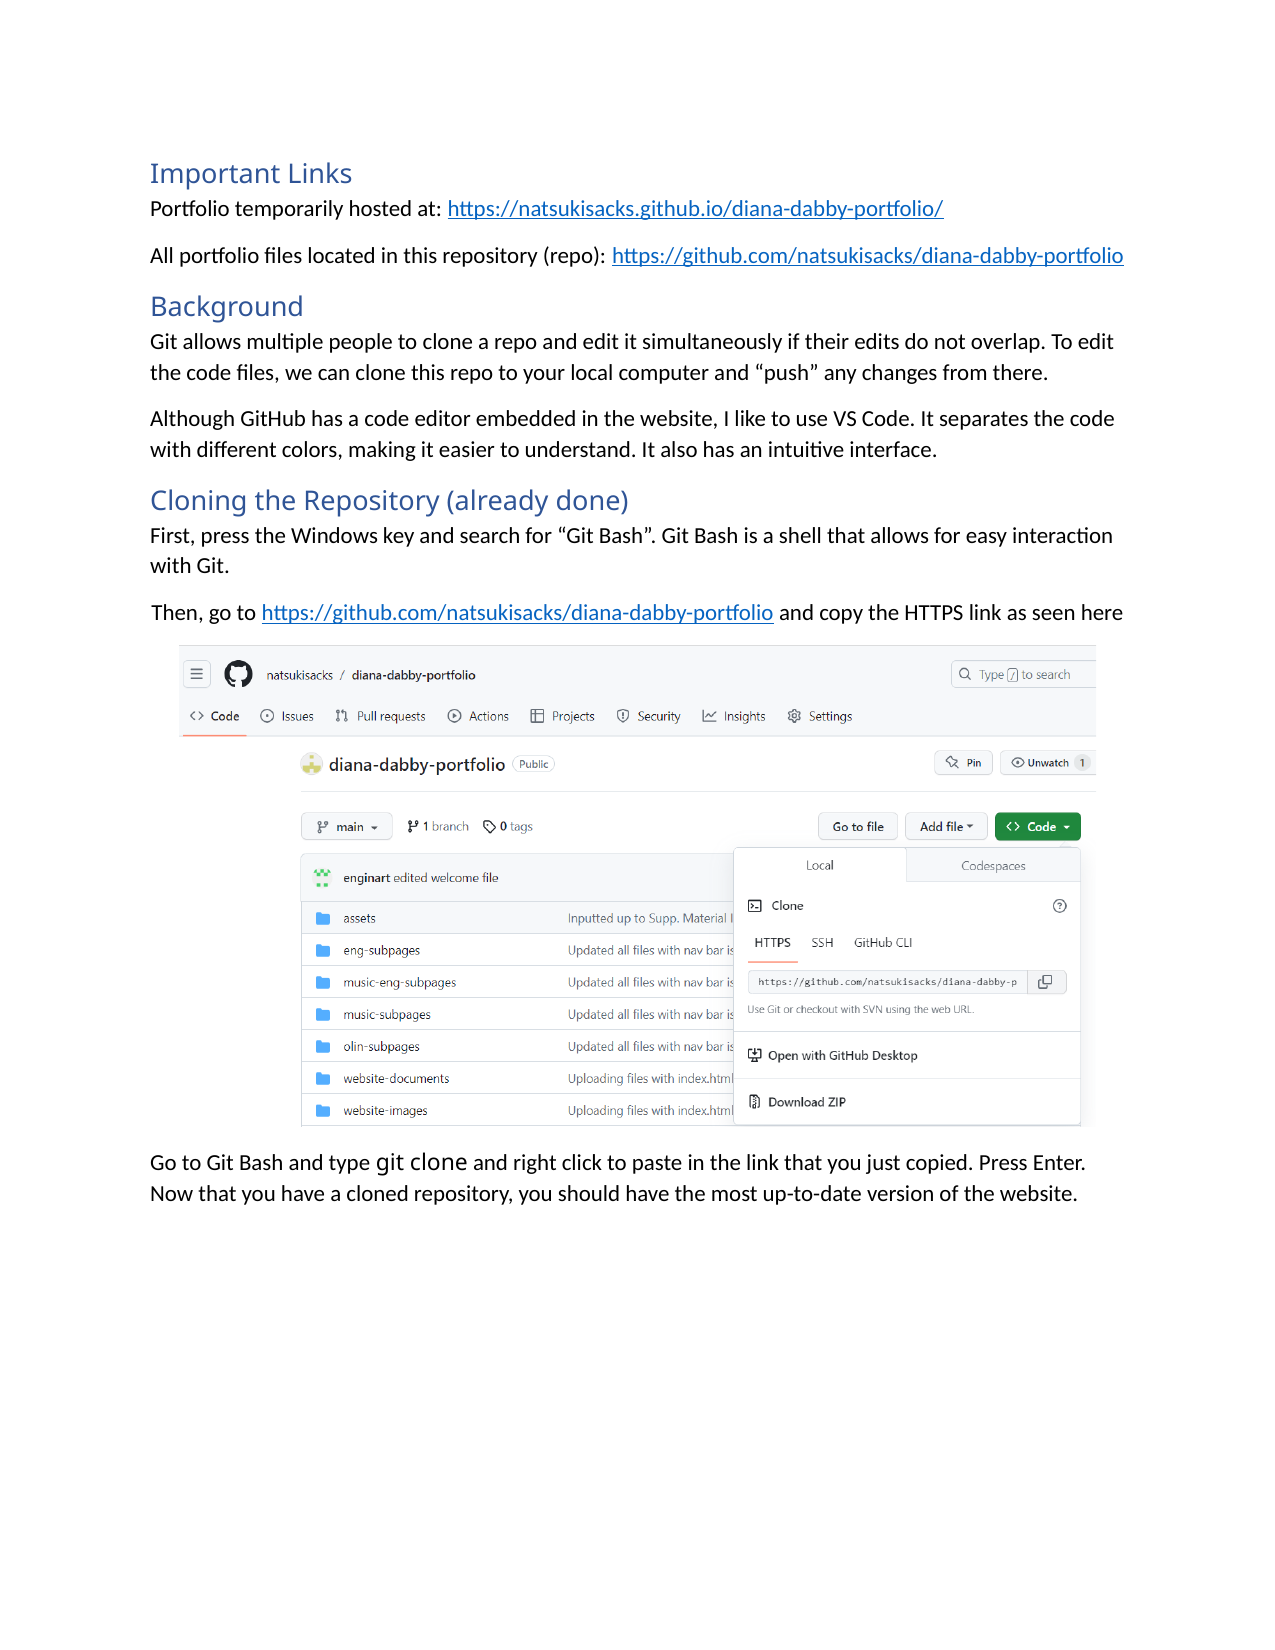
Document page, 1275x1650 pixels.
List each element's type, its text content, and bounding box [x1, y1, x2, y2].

text Although GitHub has a code editor embedded in the website, I like to use VS Code. It separates the code with different colors, making it easier to understand. It also has an intuitive interface. [150, 404, 1125, 463]
subtitle Important Links [150, 154, 1125, 191]
picture [179, 645, 1097, 1127]
text First, press the Windows key and search for “Git Bash”. Git Bash is a shell that allows for easy interaction with Git. [150, 521, 1125, 580]
subtitle Cloning the Repository (already done) [150, 482, 1125, 518]
text Git allows multiple people to clone a repo and edit it simultaneously if their edits do not overlap. To edit the code files, we can clone this repo to your local computer and “push” any changes from there. [150, 327, 1125, 386]
text Go to Git Bash and type git clone and right click to paste in the link that you just copied. Press Enter. Now that you have a cloned repository, you should have the most up-to-date version of the website. [150, 1146, 1125, 1207]
text All portfolio files located in this repository (repo): https://github.com/natsukisacks/diana-dabby-portfolio [150, 241, 1125, 269]
subtitle Background [150, 288, 1125, 324]
text Then, go to https://github.com/natsukisacks/diana-dabby-portfolio and copy the HTTPS link as seen here [150, 598, 1125, 627]
text Portfolio temporarily hosted at: https://natsukisacks.github.io/diana-dabby-portfolio/ [150, 194, 1125, 222]
